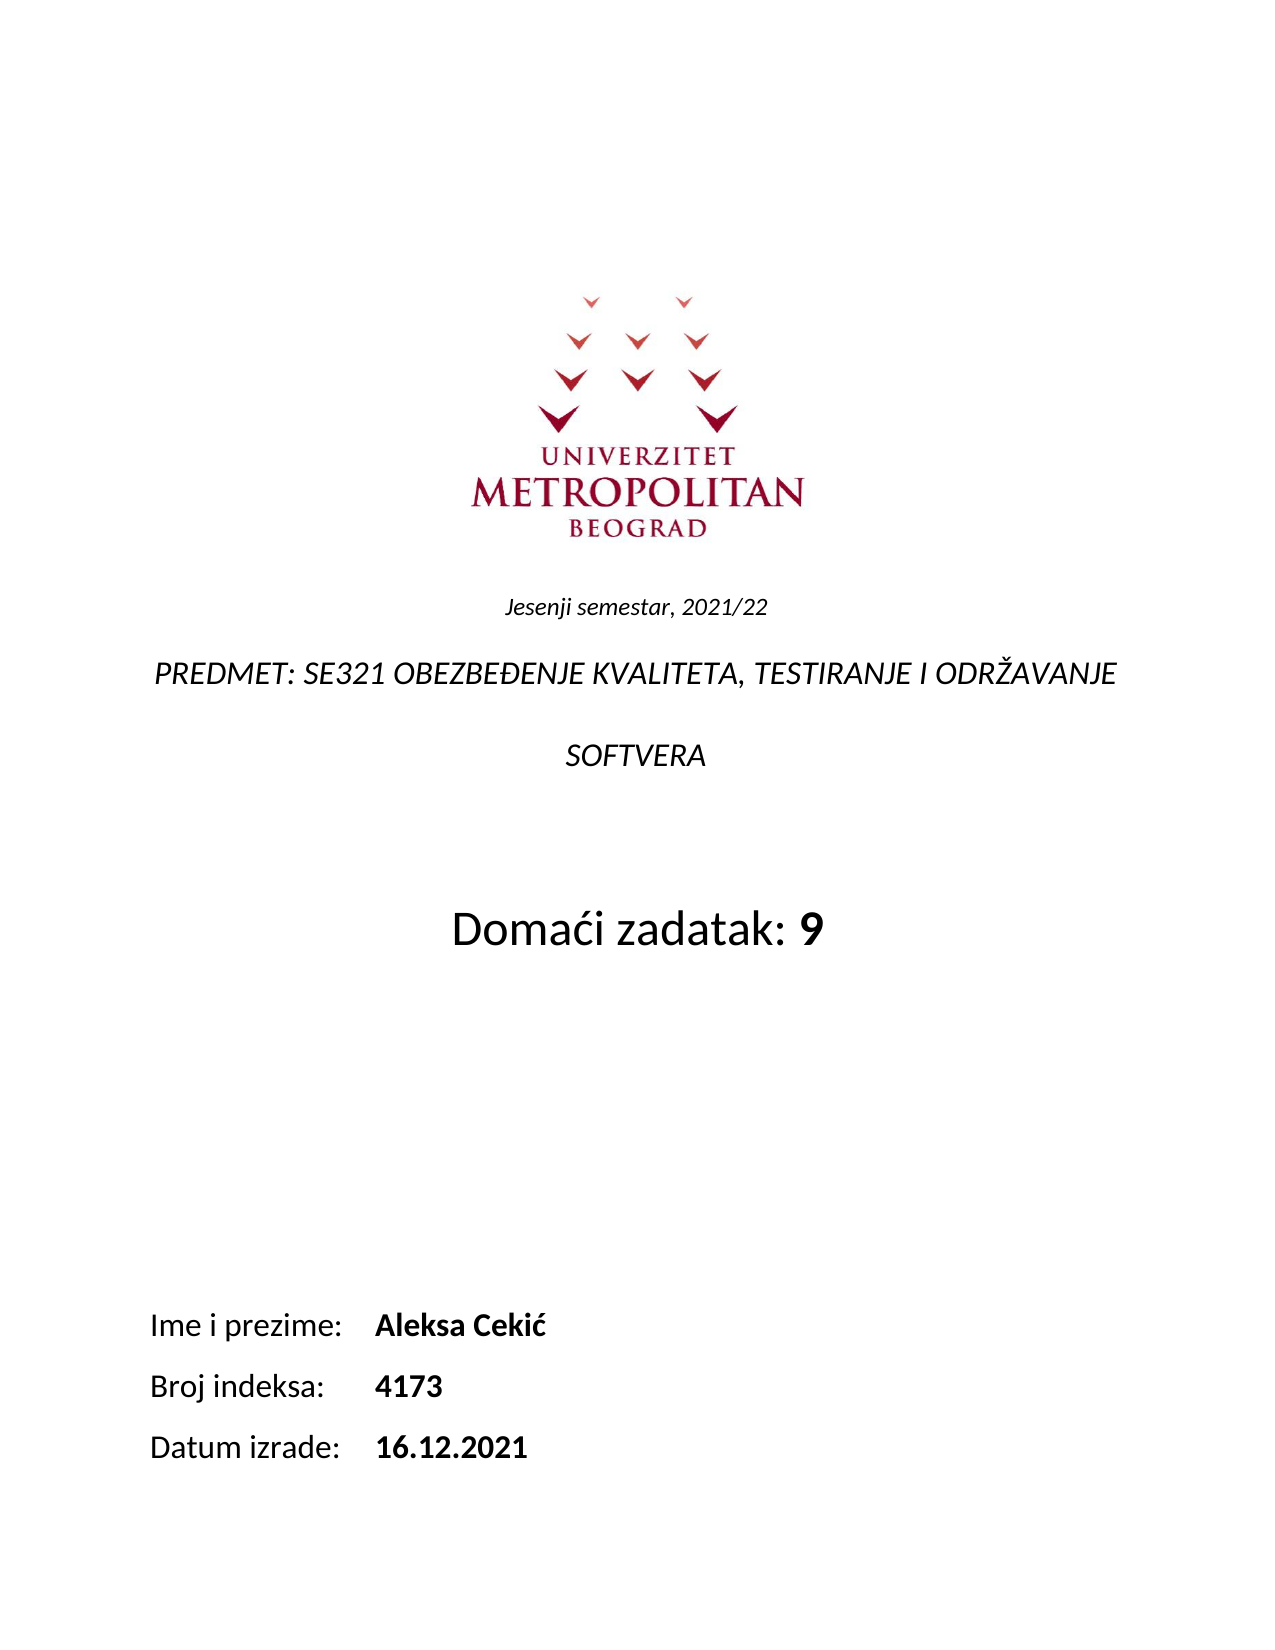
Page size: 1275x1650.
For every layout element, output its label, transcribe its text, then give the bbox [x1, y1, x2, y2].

text Ime i prezime: Aleksa Cekić [150, 1303, 1125, 1344]
text Broj indeksa: 4173 [150, 1364, 1125, 1405]
picture [438, 247, 837, 573]
text Jesenji semestar, 2021/22 [150, 591, 1125, 622]
text PREDMET: SE321 OBEZBEĐENJE KVALITETA, TESTIRANJE I ODRŽAVANJE SOFTVERA [150, 652, 1125, 774]
text Datum izrade: 16.12.2021 [150, 1426, 1125, 1466]
text Domaći zadatak: 9 [150, 897, 1125, 958]
